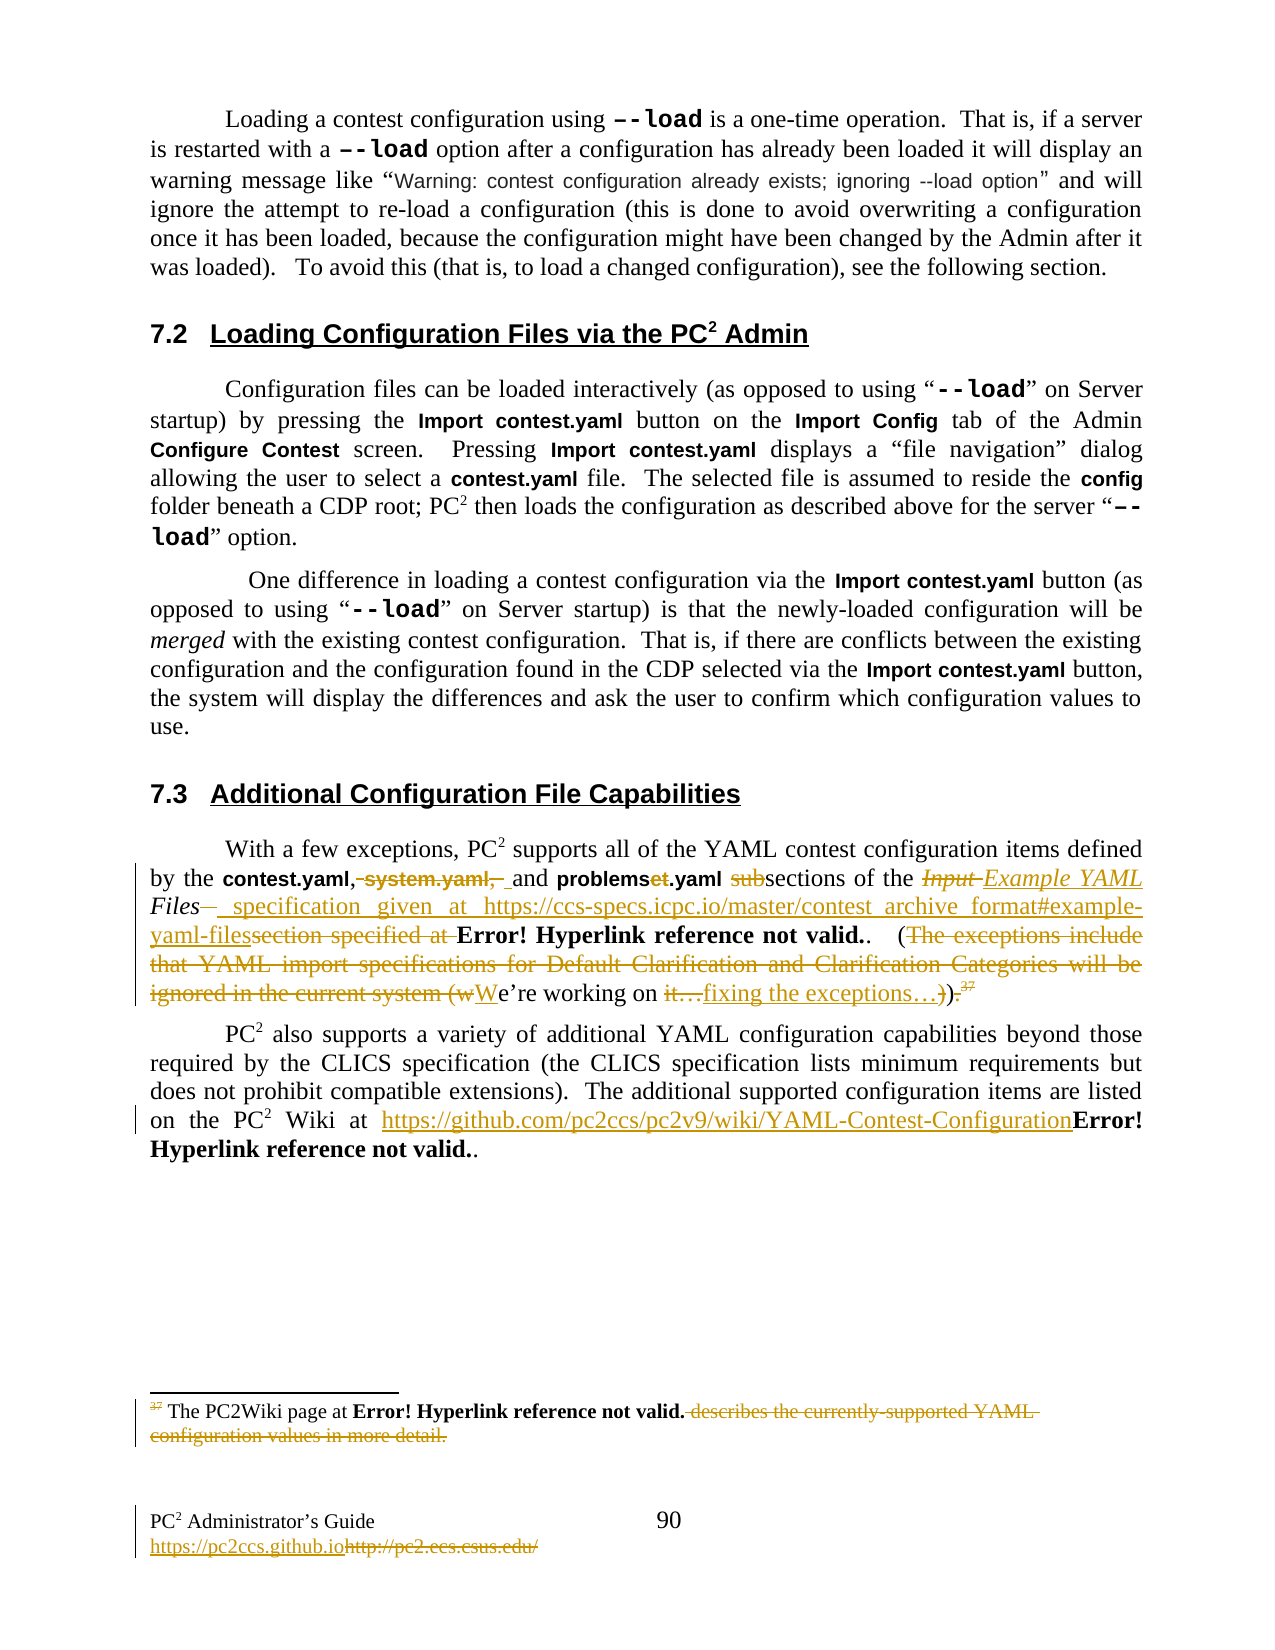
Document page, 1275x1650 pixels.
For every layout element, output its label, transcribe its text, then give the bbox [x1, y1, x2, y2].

subtitle Loading Configuration Files via the PC2 Admin [150, 318, 1143, 349]
text Configuration files can be loaded interactively (as opposed to using “--load” on Server startup) by pressing the Import contest.yaml button on the Import Config tab of the Admin Configure Contest screen. Pressing Import contest.yaml displays a “file navigation” dialog allowing the user to select a contest.yaml file. The selected file is assumed to reside the config folder beneath a CDP root; PC2 then loads the configuration as described above for the server “–-load” option. [150, 374, 1143, 553]
subtitle Additional Configuration File Capabilities [150, 778, 1143, 809]
text With a few exceptions, PC2 supports all of the YAML contest configuration items defined by the contest.yaml,and problems.yaml sections of the FilesError! Hyperlink reference not valid.. (e’re working on ) [150, 834, 1143, 1006]
text One difference in loading a contest configuration via the Import contest.yaml button (as opposed to using “--load” on Server startup) is that the newly-loaded configuration will be merged with the existing contest configuration. That is, if there are conflicts between the existing configuration and the configuration found in the CDP selected via the Import contest.yaml button, the system will display the differences and ask the user to confirm which configuration values to use. [150, 566, 1143, 740]
text Loading a contest configuration using –-load is a one-time operation. That is, if a server is restarted with a –-load option after a configuration has already been loaded it will display an warning message like “Warning: contest configuration already exists; ignoring --load option” and will ignore the attempt to re-load a configuration (this is done to avoid overwriting a configuration once it has been loaded, because the configuration might have been changed by the Admin after it was loaded). To avoid this (that is, to load a changed configuration), see the following section. [150, 104, 1143, 281]
text PC2 also supports a variety of additional YAML configuration capabilities beyond those required by the CLICS specification (the CLICS specification lists minimum requirements but does not prohibit compatible extensions). The additional supported configuration items are listed on the PC2 Wiki at Error! Hyperlink reference not valid.. [150, 1019, 1143, 1163]
